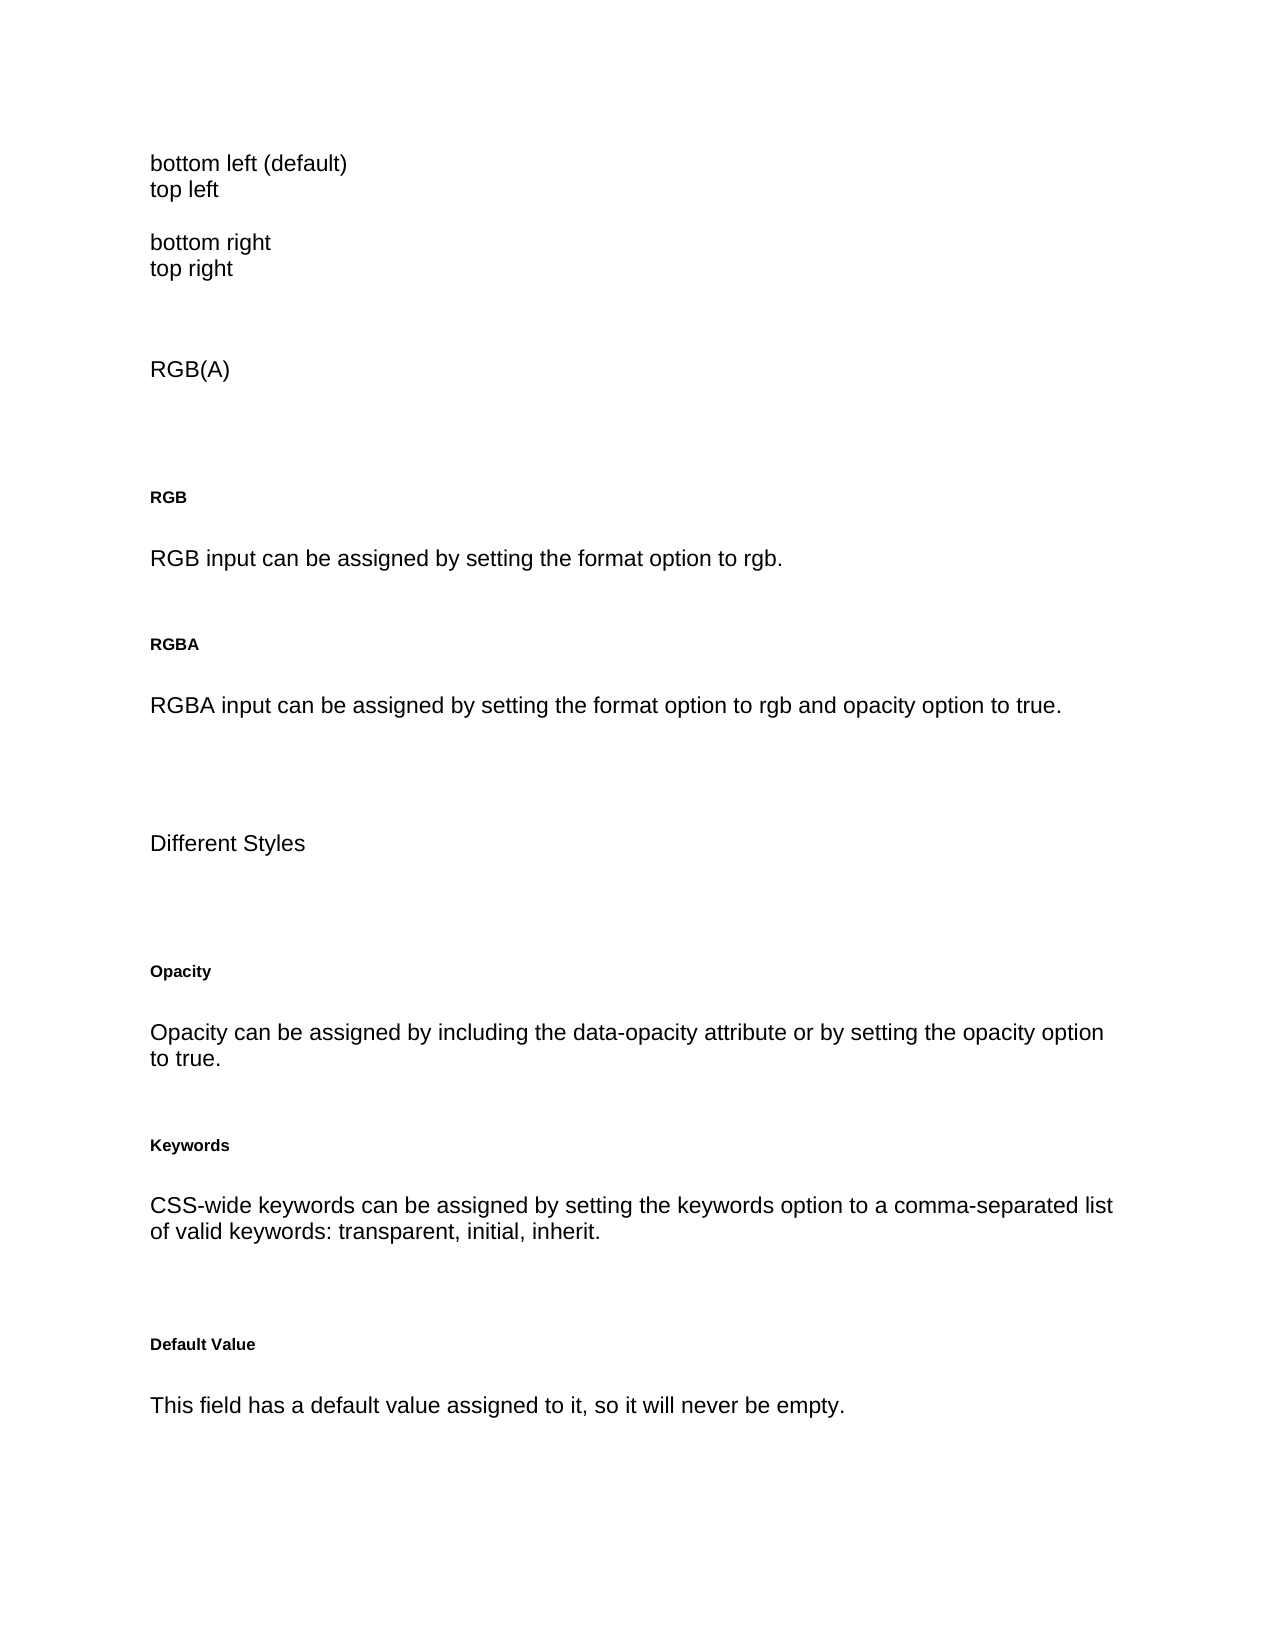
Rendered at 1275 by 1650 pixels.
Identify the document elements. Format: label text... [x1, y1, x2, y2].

text top left [150, 176, 1125, 203]
subtitle RGBA [150, 635, 1125, 654]
text RGBA input can be assigned by setting the format option to rgb and opacity option to true. [150, 692, 1125, 718]
text bottom right [150, 229, 1125, 255]
text This field has a default value assigned to it, so it will never be empty. [150, 1392, 1125, 1418]
text CSS-wide keywords can be assigned by setting the keywords option to a comma-separated list of valid keywords: transparent, initial, inherit. [150, 1192, 1125, 1245]
text top right [150, 255, 1125, 282]
subtitle Opacity [150, 962, 1125, 981]
subtitle Keywords [150, 1135, 1125, 1154]
subtitle RGB [150, 488, 1125, 507]
text RGB input can be assigned by setting the format option to rgb. [150, 545, 1125, 571]
text RGB(A) [150, 356, 1125, 383]
text Opacity can be assigned by including the data-opacity attribute or by setting the opacity option to true. [150, 1019, 1125, 1071]
subtitle Default Value [150, 1335, 1125, 1354]
text Different Styles [150, 830, 1125, 856]
text bottom left (default) [150, 150, 1125, 176]
